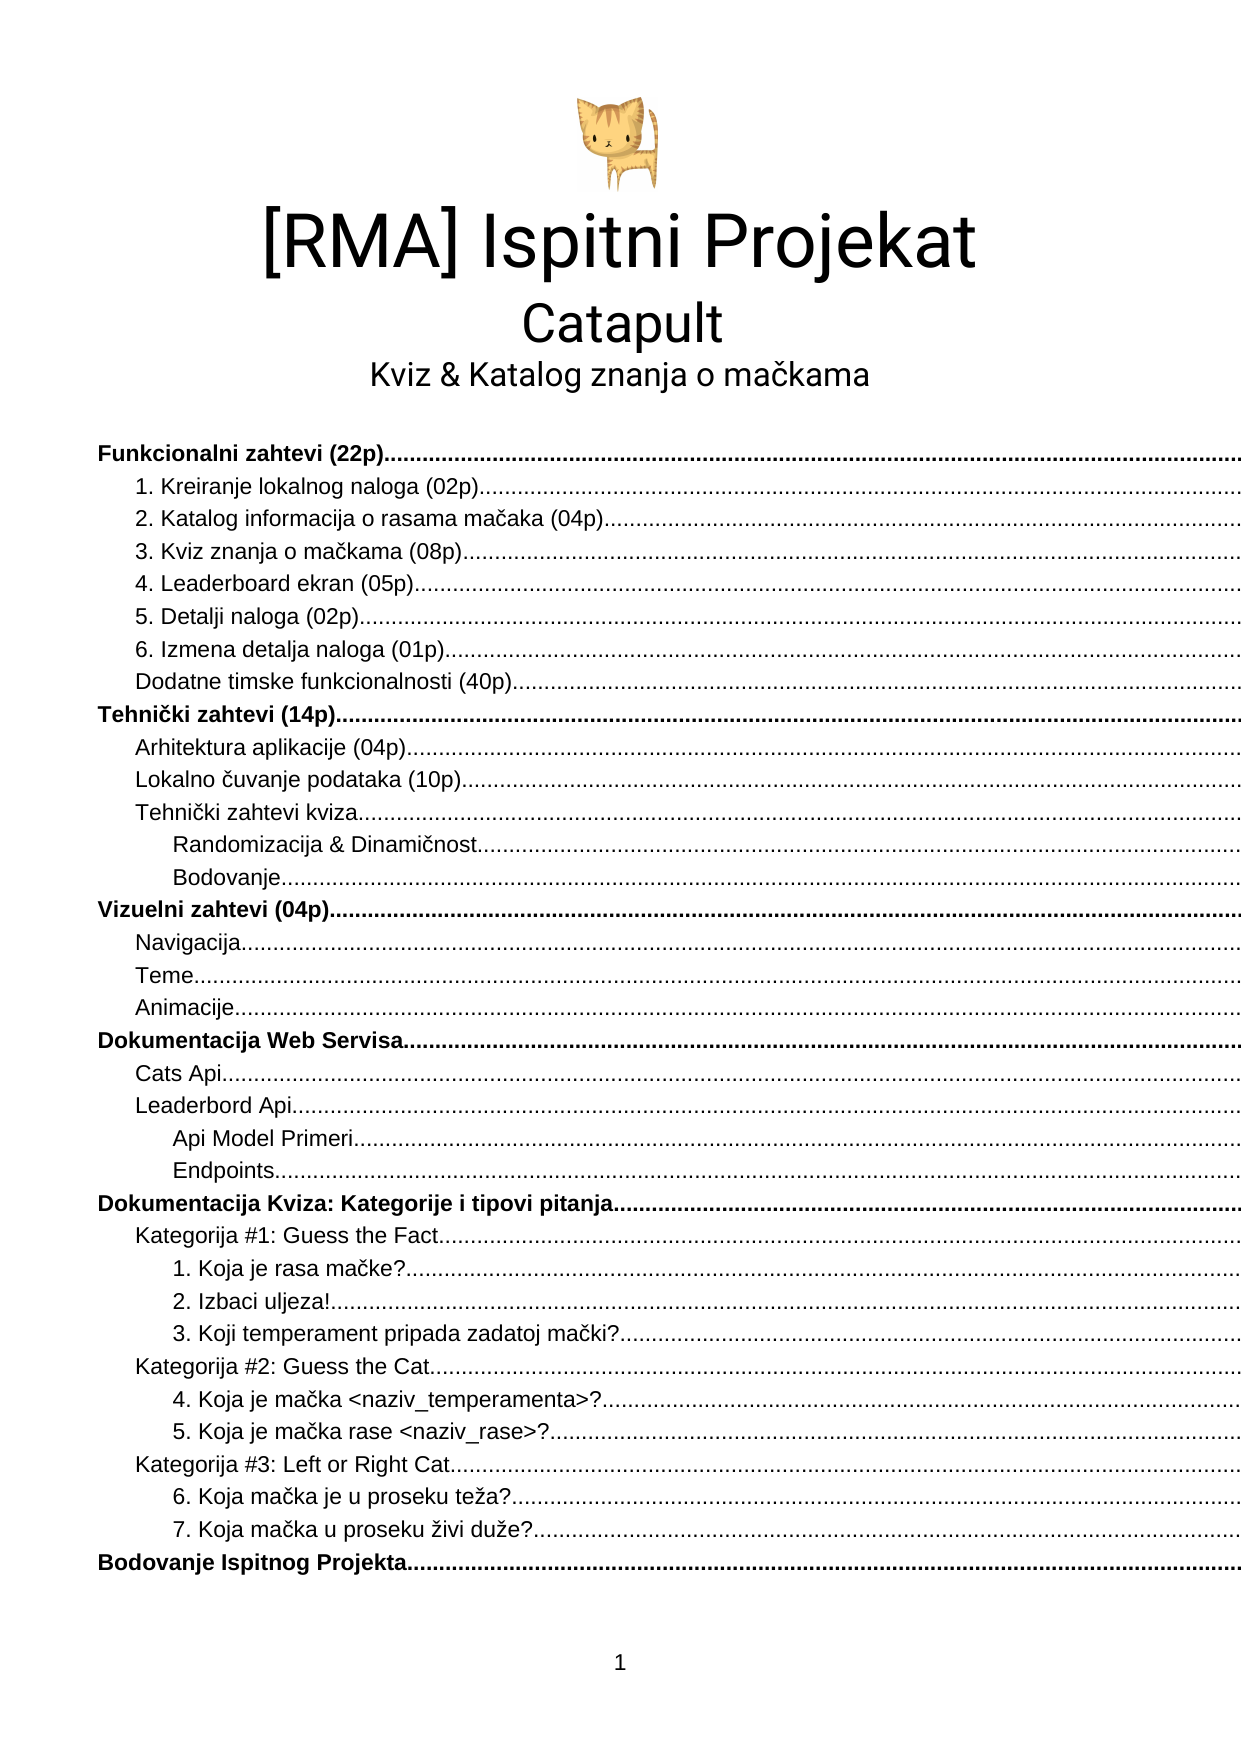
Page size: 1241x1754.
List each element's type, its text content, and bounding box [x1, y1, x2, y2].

picture [577, 97, 658, 192]
text Catapult Kviz & Katalog znanja o mačkama [97, 292, 1143, 395]
title [RMА] Ispitni Projekat [97, 198, 1143, 286]
